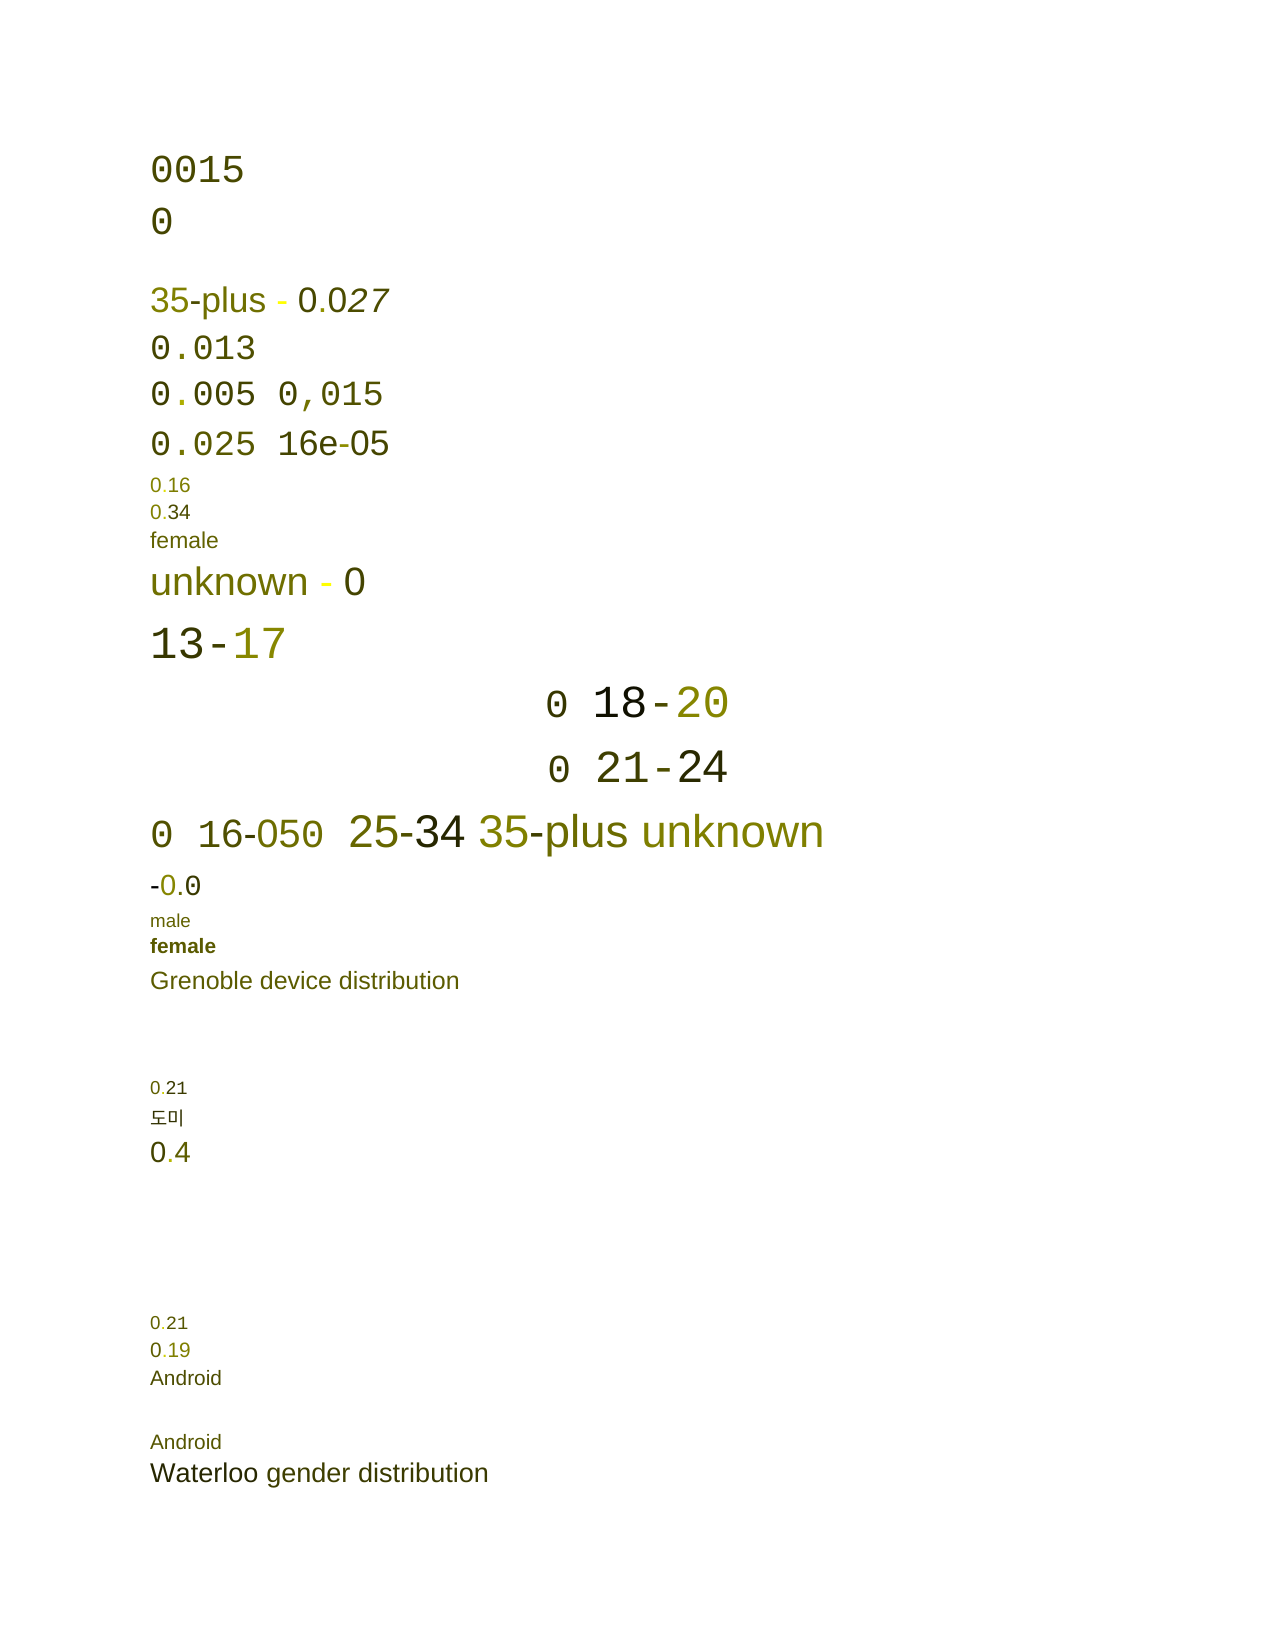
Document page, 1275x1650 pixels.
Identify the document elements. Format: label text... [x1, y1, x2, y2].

text 0.34 [150, 500, 1125, 524]
text 0015 [150, 150, 1125, 195]
text 0.21 [150, 1077, 1125, 1100]
text 0 16-050 25-34 35-plus unknown [150, 805, 1125, 859]
text 0.025 16e-05 [150, 422, 1125, 466]
text 0.013 [150, 330, 1125, 370]
text male [150, 909, 1125, 931]
text 35-plus - 0.027 [150, 279, 1125, 323]
text 도미 [150, 1103, 1125, 1131]
text 0.19 [150, 1338, 1125, 1362]
text Grenoble device distribution [150, 966, 1125, 995]
text 0 18-20 [150, 680, 1125, 732]
text female [150, 934, 1125, 958]
text 0 [150, 202, 1125, 246]
text unknown - 0 [150, 558, 1125, 603]
text 0.005 0,015 [150, 376, 1125, 416]
text Waterloo gender distribution [150, 1457, 1125, 1488]
text 0 21-24 [150, 739, 1125, 796]
text Android [150, 1366, 1125, 1390]
text Android [150, 1430, 1125, 1454]
text 0.4 [150, 1134, 1125, 1168]
text 0.21 [150, 1312, 1125, 1335]
text 13-17 [150, 620, 1125, 672]
text 0.16 [150, 472, 1125, 496]
text -0.0 [150, 868, 1125, 904]
text female [150, 527, 1125, 554]
